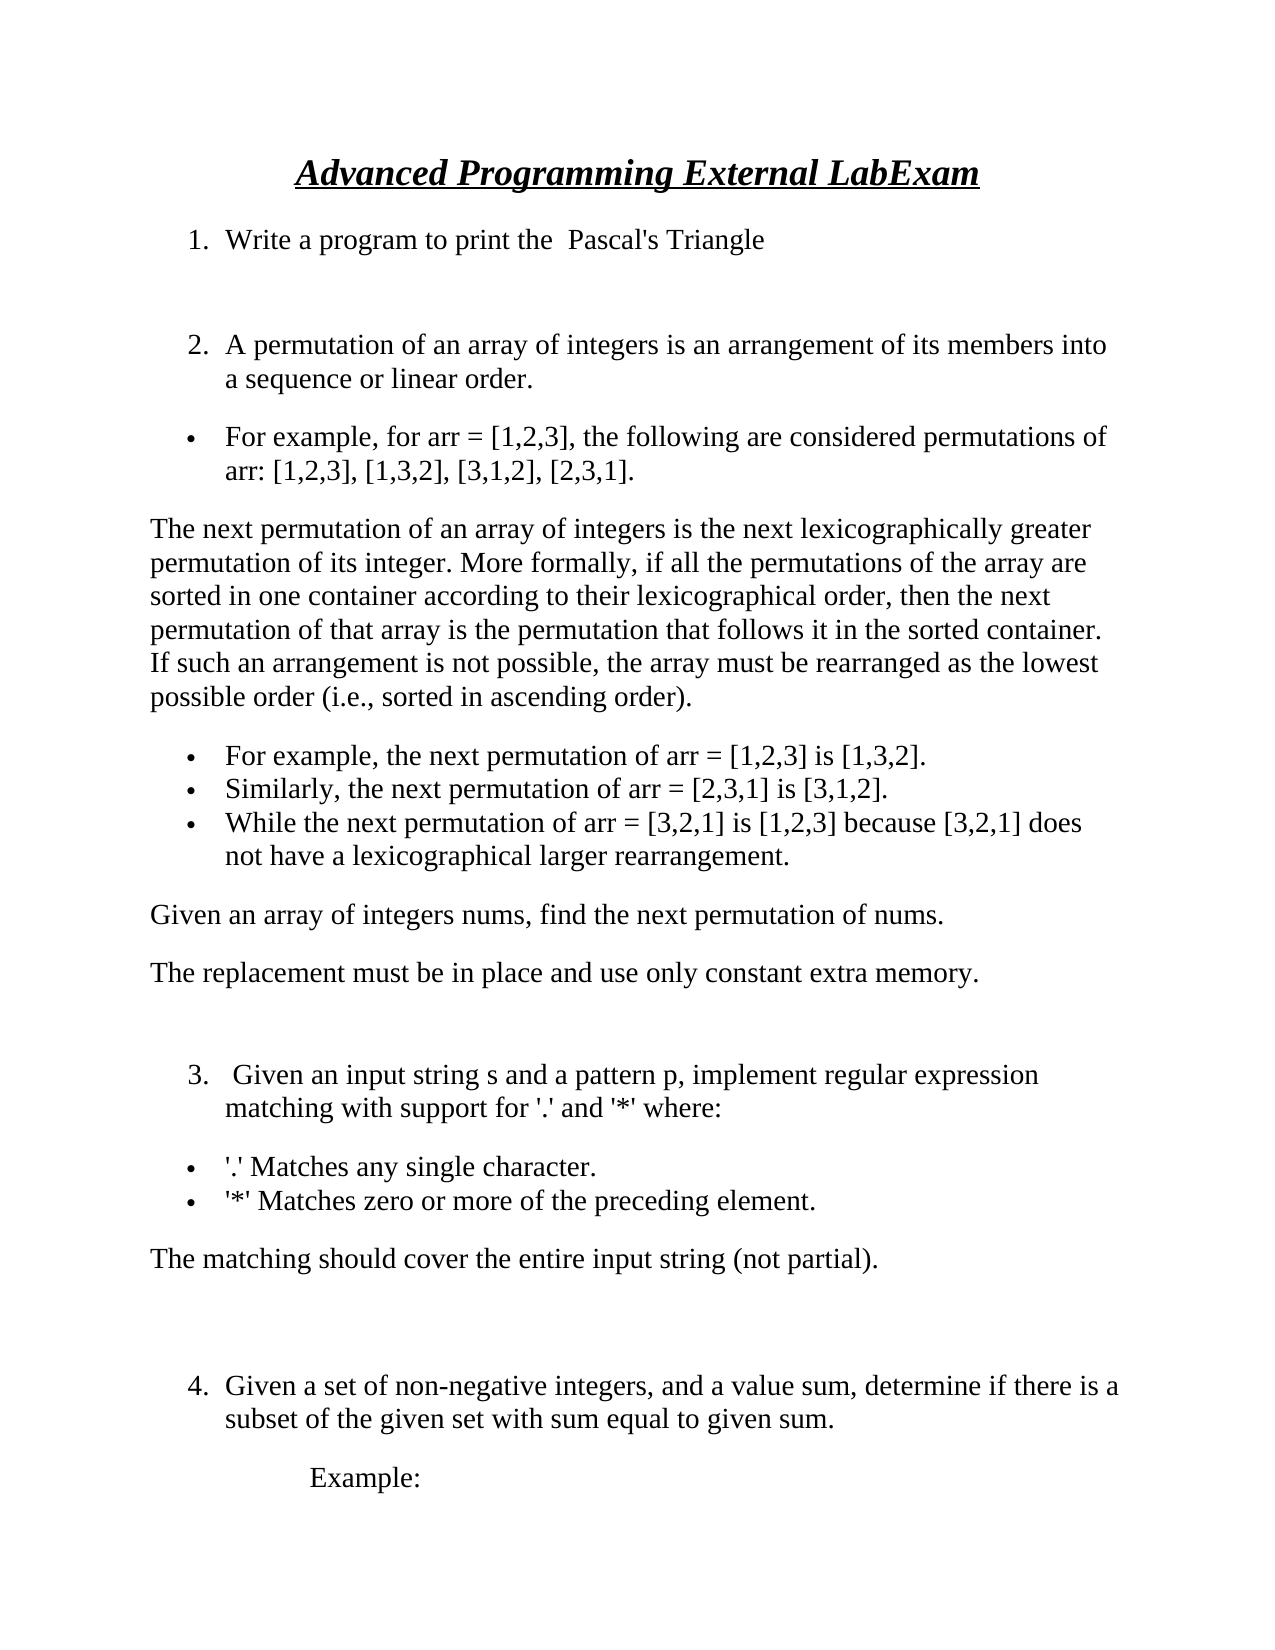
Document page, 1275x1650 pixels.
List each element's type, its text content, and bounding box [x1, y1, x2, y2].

text Given an array of integers nums, find the next permutation of nums. [150, 897, 1125, 930]
text Advanced Programming External LabExam [150, 150, 1125, 193]
list For example, for arr = [1,2,3], the following are considered permutations of arr: [1,2,3], [1,3,2], [3,1,2], [2,3,1]. [187, 419, 1125, 486]
list While the next permutation of arr = [3,2,1] is [1,2,3] because [3,2,1] does not have a lexicographical larger rearrangement. [187, 805, 1125, 872]
text Example: [309, 1460, 1125, 1493]
text The next permutation of an array of integers is the next lexicographically greater permutation of its integer. More formally, if all the permutations of the array are sorted in one container according to their lexicographical order, then the next permutation of that array is the permutation that follows it in the sorted container. If such an arrangement is not possible, the array must be rearranged as the lowest possible order (i.e., sorted in ascending order). [150, 511, 1125, 713]
list '.' Matches any single character.​​​​ [187, 1149, 1125, 1183]
list For example, the next permutation of arr = [1,2,3] is [1,3,2]. [187, 738, 1125, 771]
list Given a set of non-negative integers, and a value sum, determine if there is a subset of the given set with sum equal to given sum. [187, 1368, 1125, 1435]
text The replacement must be in place and use only constant extra memory. [150, 955, 1125, 989]
list Given an input string s and a pattern p, implement regular expression matching with support for '.' and '*' where: [187, 1057, 1125, 1124]
list Similarly, the next permutation of arr = [2,3,1] is [3,1,2]. [187, 771, 1125, 805]
text The matching should cover the entire input string (not partial). [150, 1241, 1125, 1275]
list A permutation of an array of integers is an arrangement of its members into a sequence or linear order. [187, 327, 1125, 394]
list '*' Matches zero or more of the preceding element. [187, 1183, 1125, 1216]
list Write a program to print the Pascal's Triangle [187, 222, 1125, 255]
